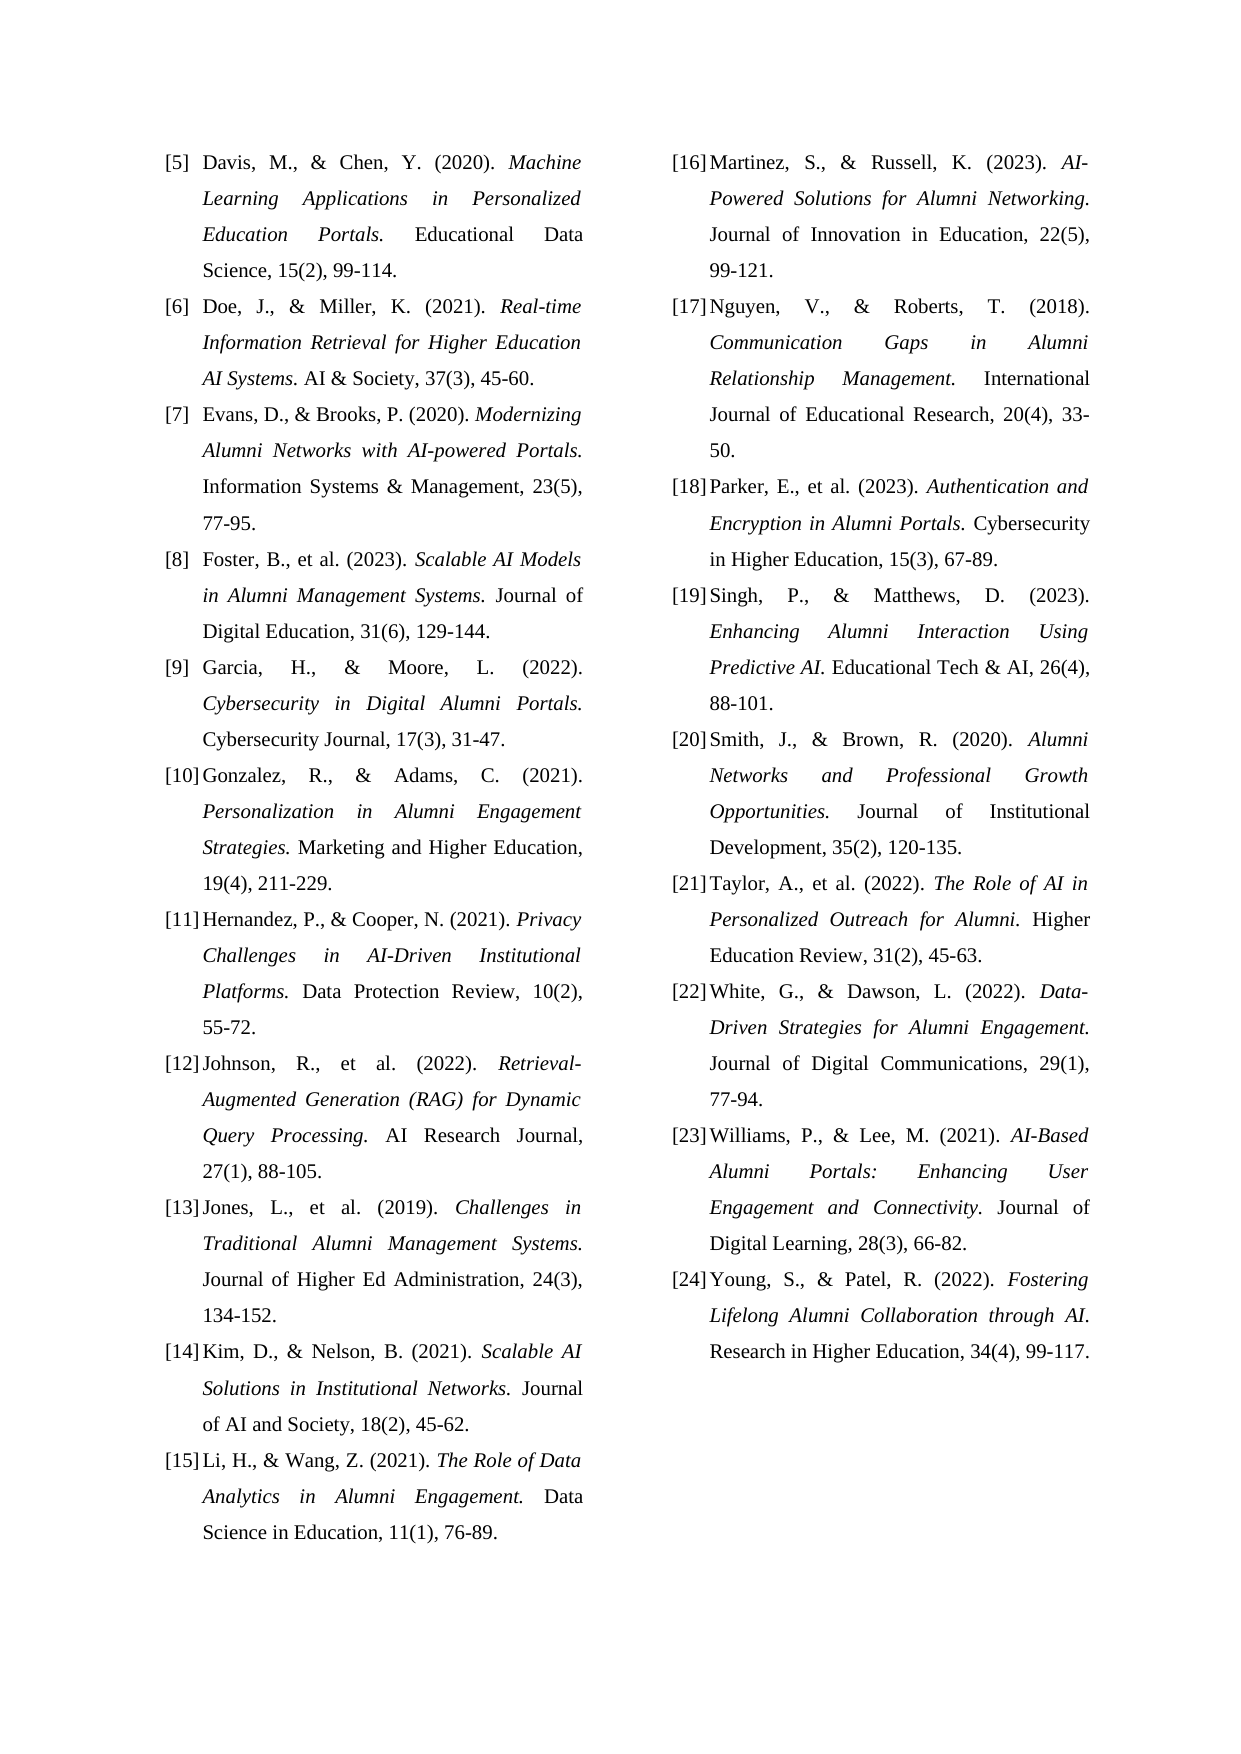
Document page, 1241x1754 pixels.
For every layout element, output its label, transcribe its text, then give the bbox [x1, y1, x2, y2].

list Gonzalez, R., & Adams, C. (2021). Personalization in Alumni Engagement Strategies. Marketing and Higher Education, 19(4), 211-229. [165, 763, 583, 895]
list White, G., & Dawson, L. (2022). Data-Driven Strategies for Alumni Engagement. Journal of Digital Communications, 29(1), 77-94. [672, 979, 1090, 1111]
list Hernandez, P., & Cooper, N. (2021). Privacy Challenges in AI-Driven Institutional Platforms. Data Protection Review, 10(2), 55-72. [165, 907, 583, 1039]
list Johnson, R., et al. (2022). Retrieval-Augmented Generation (RAG) for Dynamic Query Processing. AI Research Journal, 27(1), 88-105. [165, 1051, 583, 1183]
list Singh, P., & Matthews, D. (2023). Enhancing Alumni Interaction Using Predictive AI. Educational Tech & AI, 26(4), 88-101. [672, 582, 1090, 715]
list Davis, M., & Chen, Y. (2020). Machine Learning Applications in Personalized Education Portals. Educational Data Science, 15(2), 99-114. [165, 150, 583, 282]
list Jones, L., et al. (2019). Challenges in Traditional Alumni Management Systems. Journal of Higher Ed Administration, 24(3), 134-152. [165, 1195, 583, 1327]
list Parker, E., et al. (2023). Authentication and Encryption in Alumni Portals. Cybersecurity in Higher Education, 15(3), 67-89. [672, 474, 1090, 571]
list Young, S., & Patel, R. (2022). Fostering Lifelong Alumni Collaboration through AI. Research in Higher Education, 34(4), 99-117. [672, 1267, 1090, 1363]
list Foster, B., et al. (2023). Scalable AI Models in Alumni Management Systems. Journal of Digital Education, 31(6), 129-144. [165, 546, 583, 643]
list Taylor, A., et al. (2022). The Role of AI in Personalized Outreach for Alumni. Higher Education Review, 31(2), 45-63. [672, 871, 1090, 967]
list Doe, J., & Miller, K. (2021). Real-time Information Retrieval for Higher Education AI Systems. AI & Society, 37(3), 45-60. [165, 294, 583, 390]
list Smith, J., & Brown, R. (2020). Alumni Networks and Professional Growth Opportunities. Journal of Institutional Development, 35(2), 120-135. [672, 727, 1090, 859]
list Nguyen, V., & Roberts, T. (2018). Communication Gaps in Alumni Relationship Management. International Journal of Educational Research, 20(4), 33-50. [672, 294, 1090, 462]
list Evans, D., & Brooks, P. (2020). Modernizing Alumni Networks with AI-powered Portals. Information Systems & Management, 23(5), 77-95. [165, 402, 583, 534]
list Martinez, S., & Russell, K. (2023). AI-Powered Solutions for Alumni Networking. Journal of Innovation in Education, 22(5), 99-121. [672, 150, 1090, 282]
list Williams, P., & Lee, M. (2021). AI-Based Alumni Portals: Enhancing User Engagement and Connectivity. Journal of Digital Learning, 28(3), 66-82. [672, 1123, 1090, 1255]
list Garcia, H., & Moore, L. (2022). Cybersecurity in Digital Alumni Portals. Cybersecurity Journal, 17(3), 31-47. [165, 654, 583, 751]
list Kim, D., & Nelson, B. (2021). Scalable AI Solutions in Institutional Networks. Journal of AI and Society, 18(2), 45-62. [165, 1339, 583, 1436]
list Li, H., & Wang, Z. (2021). The Role of Data Analytics in Alumni Engagement. Data Science in Education, 11(1), 76-89. [165, 1447, 583, 1544]
